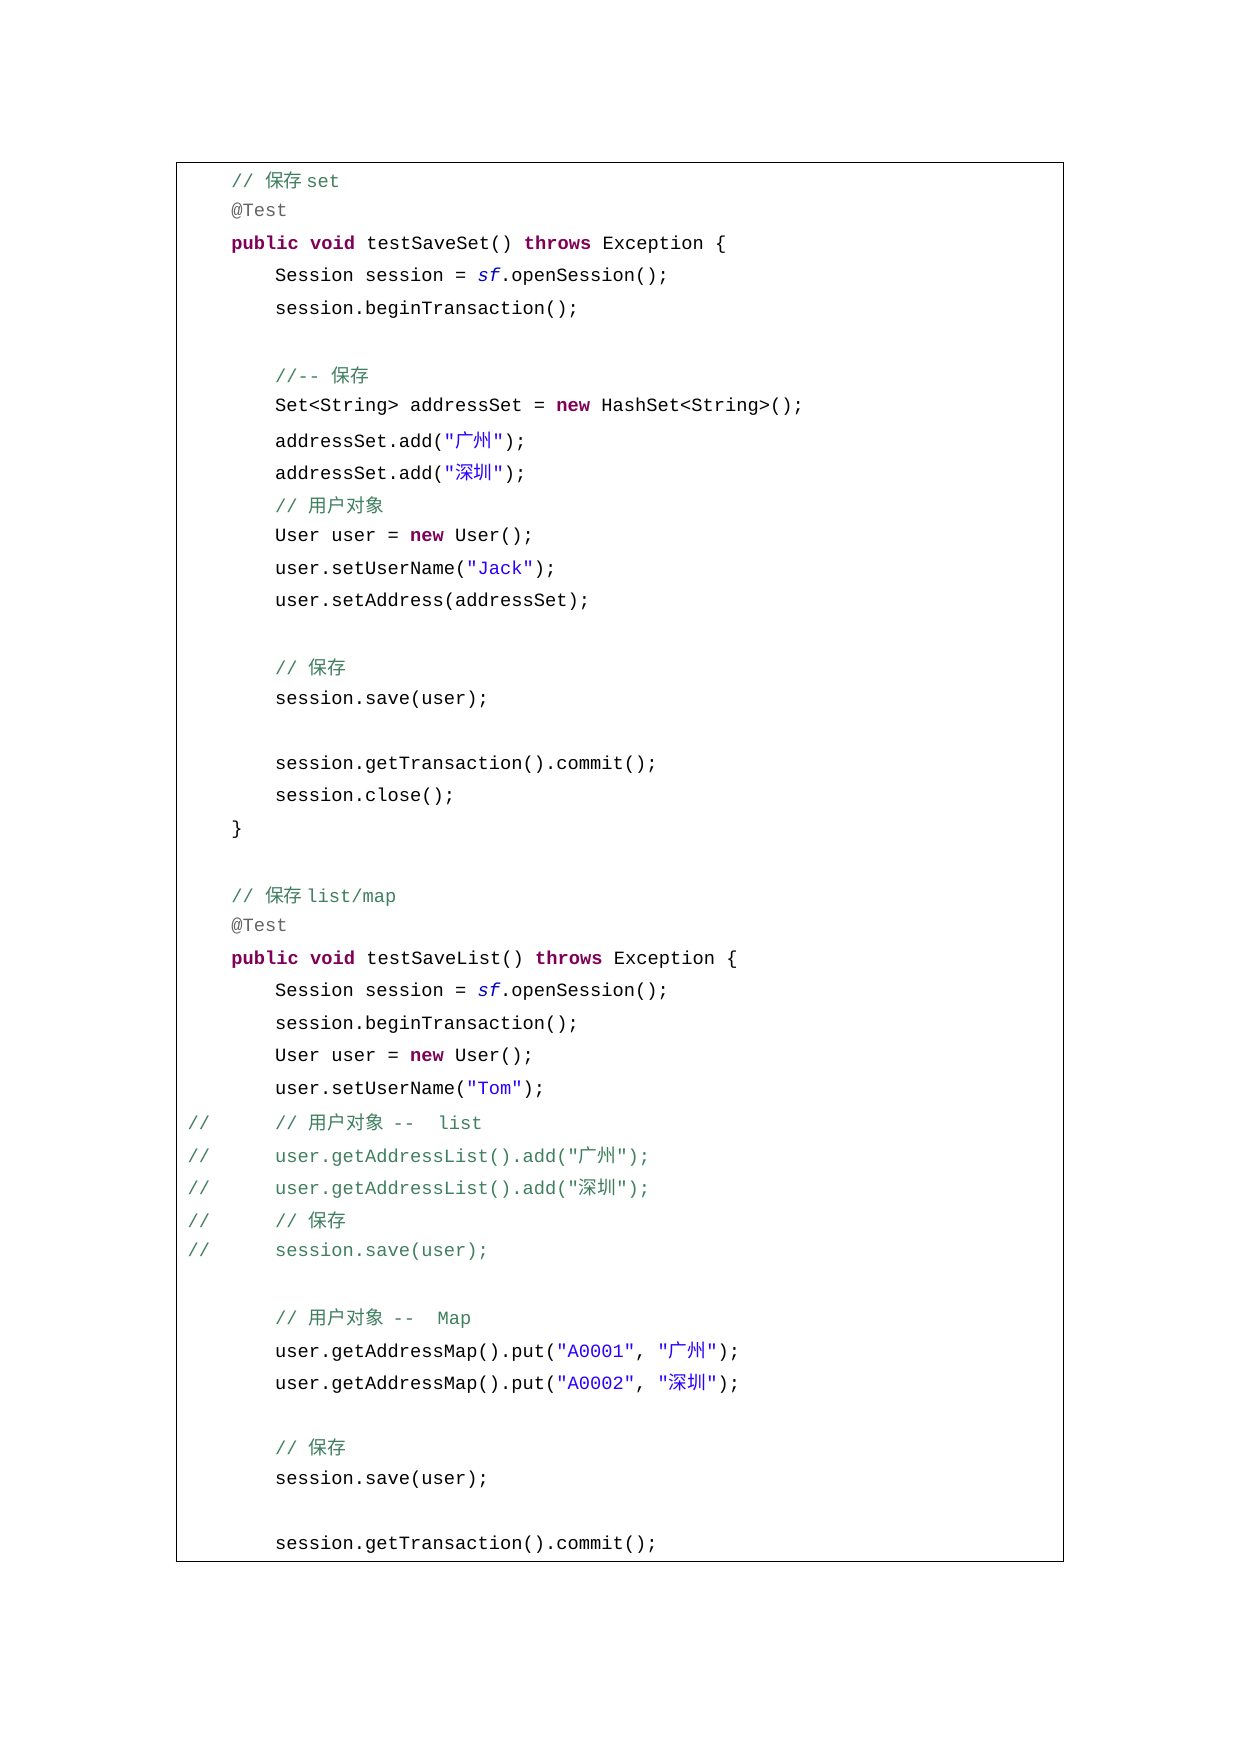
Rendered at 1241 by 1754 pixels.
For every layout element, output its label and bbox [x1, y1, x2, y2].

table_cell [177, 163, 1063, 1561]
